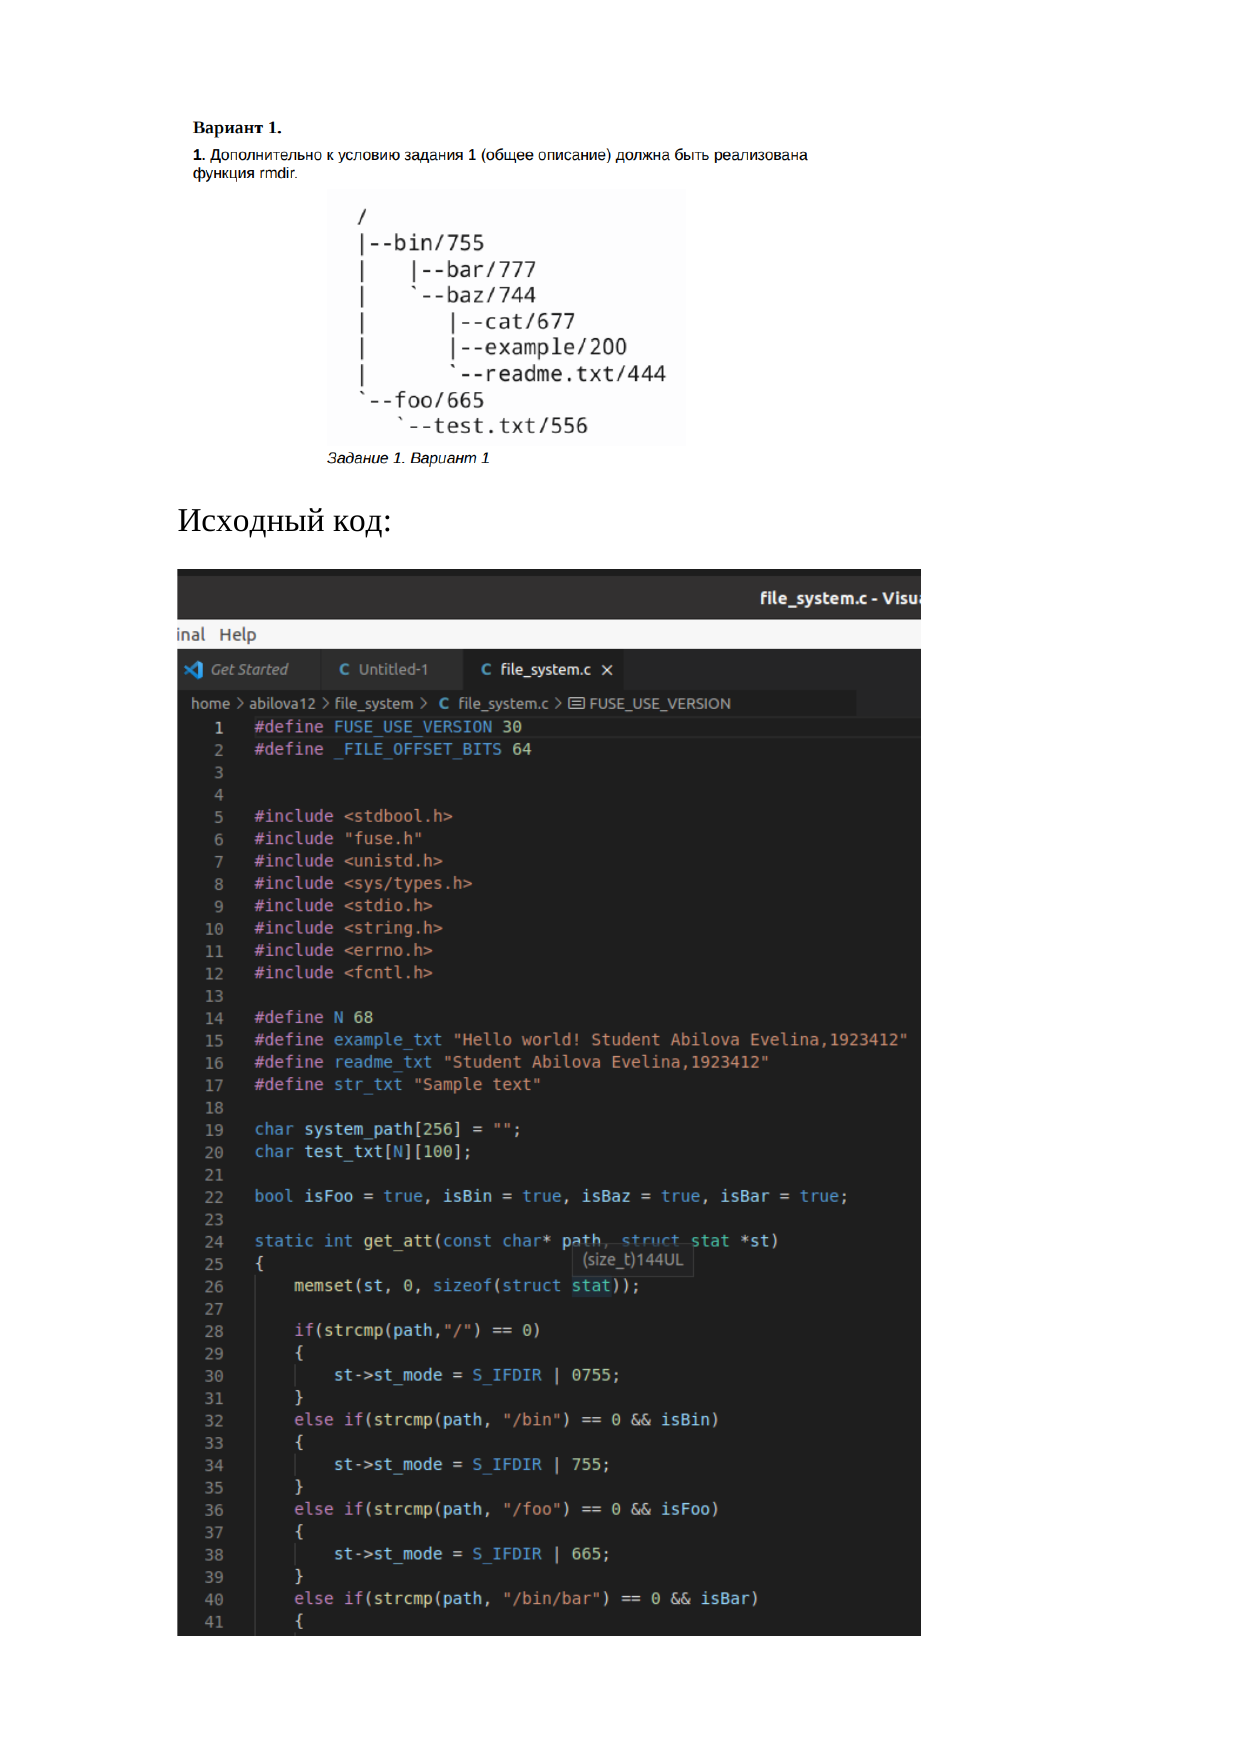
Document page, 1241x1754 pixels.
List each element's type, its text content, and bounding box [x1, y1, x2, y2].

picture [177, 569, 921, 1636]
text Исходный код: [177, 500, 1152, 538]
picture [177, 118, 832, 482]
